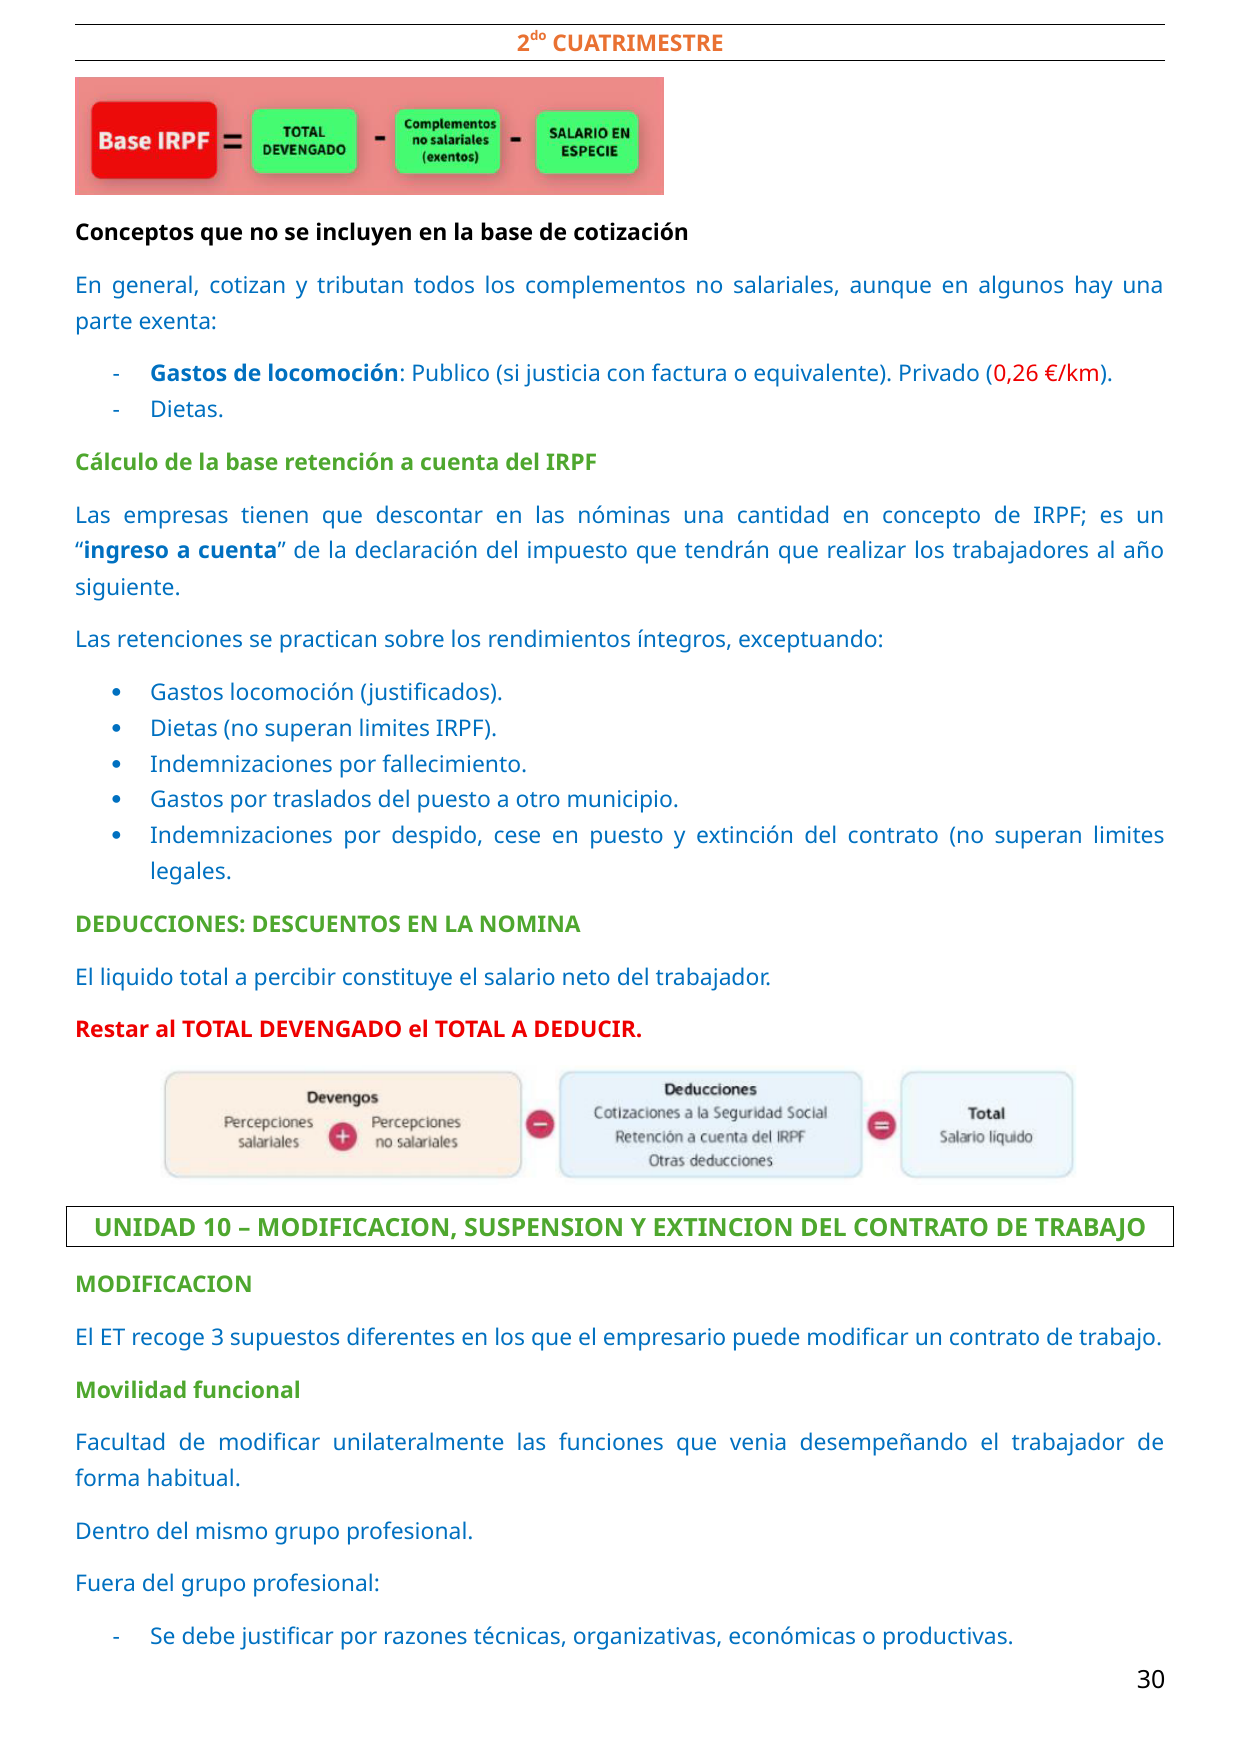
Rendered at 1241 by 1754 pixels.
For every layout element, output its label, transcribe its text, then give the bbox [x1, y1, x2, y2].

text Cálculo de la base retención a cuenta del IRPF [75, 446, 1165, 477]
text Las empresas tienen que descontar en las nóminas una cantidad en concepto de IRPF; es un “ingreso a cuenta” de la declaración del impuesto que tendrán que realizar los trabajadores al año siguiente. [75, 498, 1165, 602]
list Dietas. [112, 393, 1165, 424]
text DEDUCCIONES: DESCUENTOS EN LA NOMINA [75, 908, 1165, 939]
text Conceptos que no se incluyen en la base de cotización [75, 216, 1165, 247]
list Indemnizaciones por fallecimiento. [112, 747, 1165, 779]
text Fuera del grupo profesional: [75, 1567, 1165, 1598]
picture [159, 1065, 1081, 1185]
text UNIDAD 10 – MODIFICACION, SUSPENSION Y EXTINCION DEL CONTRATO DE TRABAJO [67, 1207, 1173, 1246]
list Indemnizaciones por despido, cese en puesto y extinción del contrato (no superan limites legales. [112, 819, 1165, 887]
text Facultad de modificar unilateralmente las funciones que venia desempeñando el trabajador de forma habitual. [75, 1426, 1165, 1493]
text Restar al TOTAL DEVENGADO el TOTAL A DEDUCIR. [75, 1013, 1165, 1044]
list Se debe justificar por razones técnicas, organizativas, económicas o productivas. [112, 1620, 1165, 1651]
text Movilidad funcional [75, 1373, 1165, 1405]
text En general, cotizan y tributan todos los complementos no salariales, aunque en algunos hay una parte exenta: [75, 269, 1165, 336]
list Dietas (no superan limites IRPF). [112, 712, 1165, 743]
text Las retenciones se practican sobre los rendimientos íntegros, exceptuando: [75, 623, 1165, 654]
text Dentro del mismo grupo profesional. [75, 1515, 1165, 1546]
list Gastos de locomoción: Publico (si justicia con factura o equivalente). Privado (0,26 €/km). [112, 357, 1165, 389]
text MODIFICACION [75, 1268, 1165, 1299]
text El liquido total a percibir constituye el salario neto del trabajador. [75, 961, 1165, 992]
list Gastos locomoción (justificados). [112, 676, 1165, 707]
list Gastos por traslados del puesto a otro municipio. [112, 783, 1165, 815]
text El ET recoge 3 supuestos diferentes en los que el empresario puede modificar un contrato de trabajo. [75, 1321, 1165, 1352]
